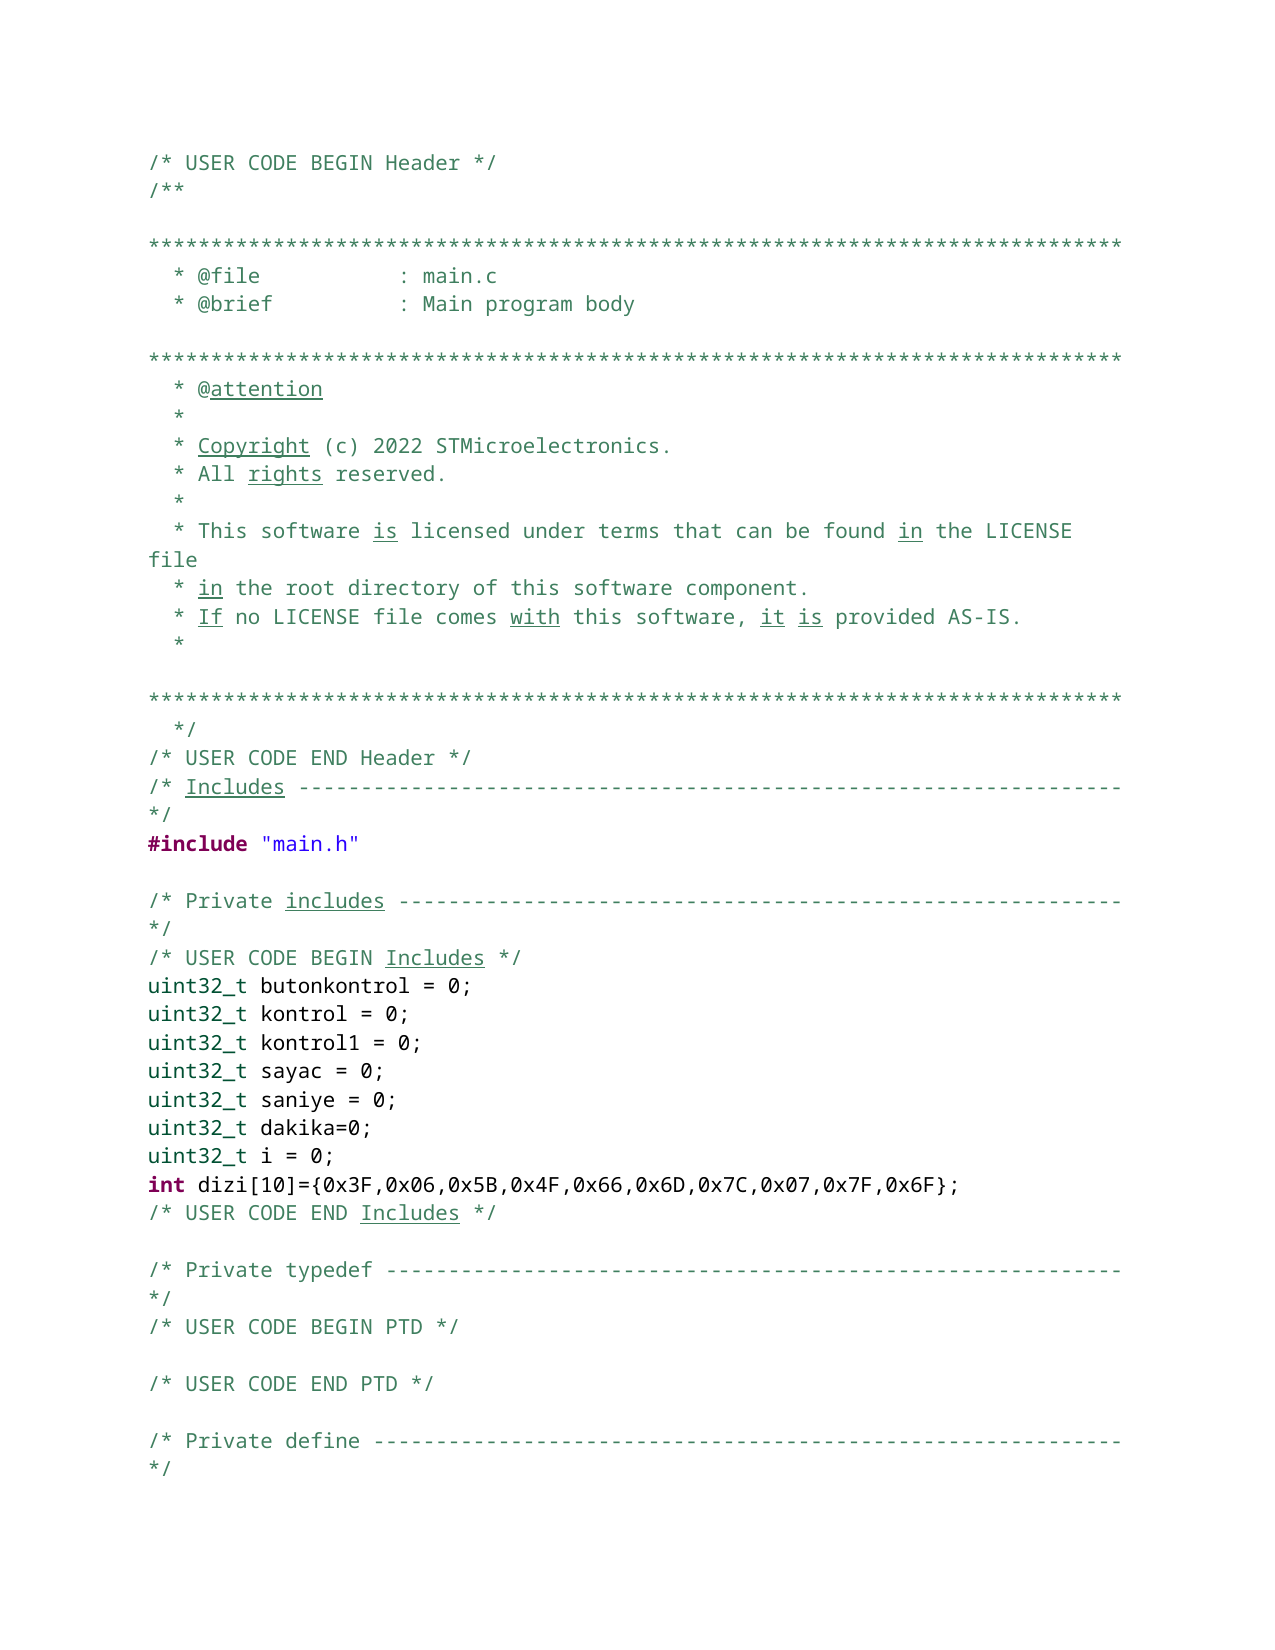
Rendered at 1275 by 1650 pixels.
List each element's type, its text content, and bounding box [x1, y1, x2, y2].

text * @brief : Main program body [148, 289, 1127, 318]
text uint32_t sayac = 0; [148, 1056, 1127, 1085]
text * [148, 403, 1127, 431]
text uint32_t i = 0; [148, 1142, 1127, 1170]
text * [148, 630, 1127, 659]
text uint32_t kontrol = 0; [148, 999, 1127, 1028]
text /* USER CODE END PTD */ [148, 1369, 1127, 1398]
text /* USER CODE BEGIN PTD */ [148, 1312, 1127, 1341]
text * [148, 488, 1127, 516]
text /* Includes ------------------------------------------------------------------*/ [148, 772, 1127, 829]
text * If no LICENSE file comes with this software, it is provided AS-IS. [148, 602, 1127, 630]
text * This software is licensed under terms that can be found in the LICENSE file [148, 516, 1127, 573]
text /* Private typedef -----------------------------------------------------------*/ [148, 1255, 1127, 1312]
text /* USER CODE END Header */ [148, 743, 1127, 772]
text /* Private includes ----------------------------------------------------------*/ [148, 886, 1127, 943]
text #include "main.h" [148, 829, 1127, 857]
text /* Private define ------------------------------------------------------------*/ [148, 1426, 1127, 1483]
text * @attention [148, 374, 1127, 403]
text uint32_t dakika=0; [148, 1113, 1127, 1142]
text uint32_t butonkontrol = 0; [148, 971, 1127, 999]
text /* USER CODE END Includes */ [148, 1198, 1127, 1227]
text /* USER CODE BEGIN Includes */ [148, 943, 1127, 971]
text /** [148, 176, 1127, 204]
text int dizi[10]={0x3F,0x06,0x5B,0x4F,0x66,0x6D,0x7C,0x07,0x7F,0x6F}; [148, 1170, 1127, 1198]
text ****************************************************************************** [148, 204, 1127, 261]
text * @file : main.c [148, 261, 1127, 289]
text ****************************************************************************** [148, 659, 1127, 715]
text uint32_t kontrol1 = 0; [148, 1028, 1127, 1056]
text */ [148, 715, 1127, 743]
text * Copyright (c) 2022 STMicroelectronics. [148, 431, 1127, 459]
text * in the root directory of this software component. [148, 573, 1127, 602]
text * All rights reserved. [148, 459, 1127, 488]
text ****************************************************************************** [148, 318, 1127, 374]
text uint32_t saniye = 0; [148, 1085, 1127, 1113]
text /* USER CODE BEGIN Header */ [148, 148, 1127, 176]
